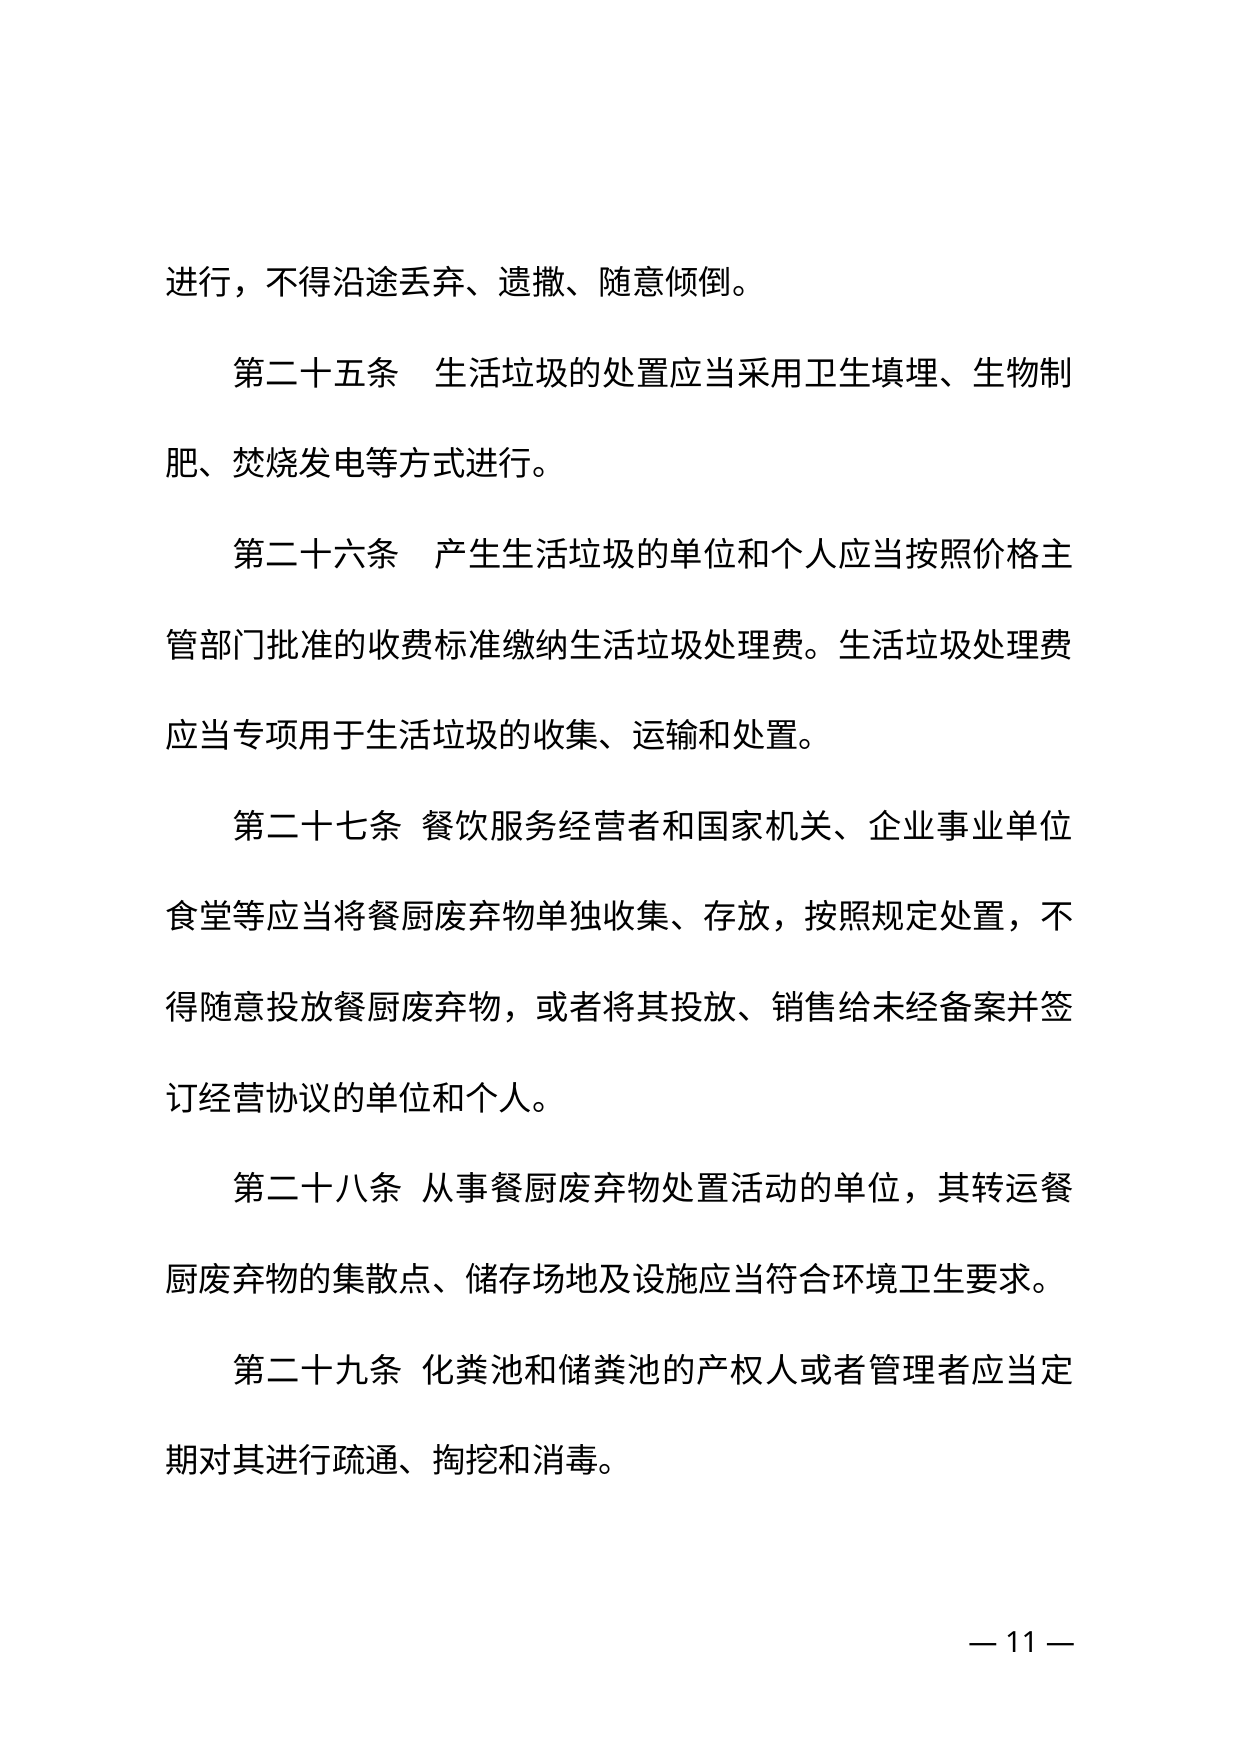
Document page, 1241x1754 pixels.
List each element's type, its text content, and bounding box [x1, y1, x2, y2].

text 第二十七条 餐饮服务经营者和国家机关、企业事业单位食堂等应当将餐厨废弃物单独收集、存放，按照规定处置，不得随意投放餐厨废弃物，或者将其投放、销售给未经备案并签订经营协议的单位和个人。 [165, 778, 1075, 1141]
text 第二十九条 化粪池和储粪池的产权人或者管理者应当定期对其进行疏通、掏挖和消毒。 [165, 1322, 1075, 1503]
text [165, 235, 1075, 325]
text 第二十八条 从事餐厨废弃物处置活动的单位，其转运餐厨废弃物的集散点、储存场地及设施应当符合环境卫生要求。 [165, 1141, 1075, 1322]
text 第二十五条 生活垃圾的处置应当采用卫生填埋、生物制肥、焚烧发电等方式进行。 [165, 325, 1075, 507]
text 第二十六条 产生生活垃圾的单位和个人应当按照价格主管部门批准的收费标准缴纳生活垃圾处理费。生活垃圾处理费应当专项用于生活垃圾的收集、运输和处置。 [165, 507, 1075, 778]
